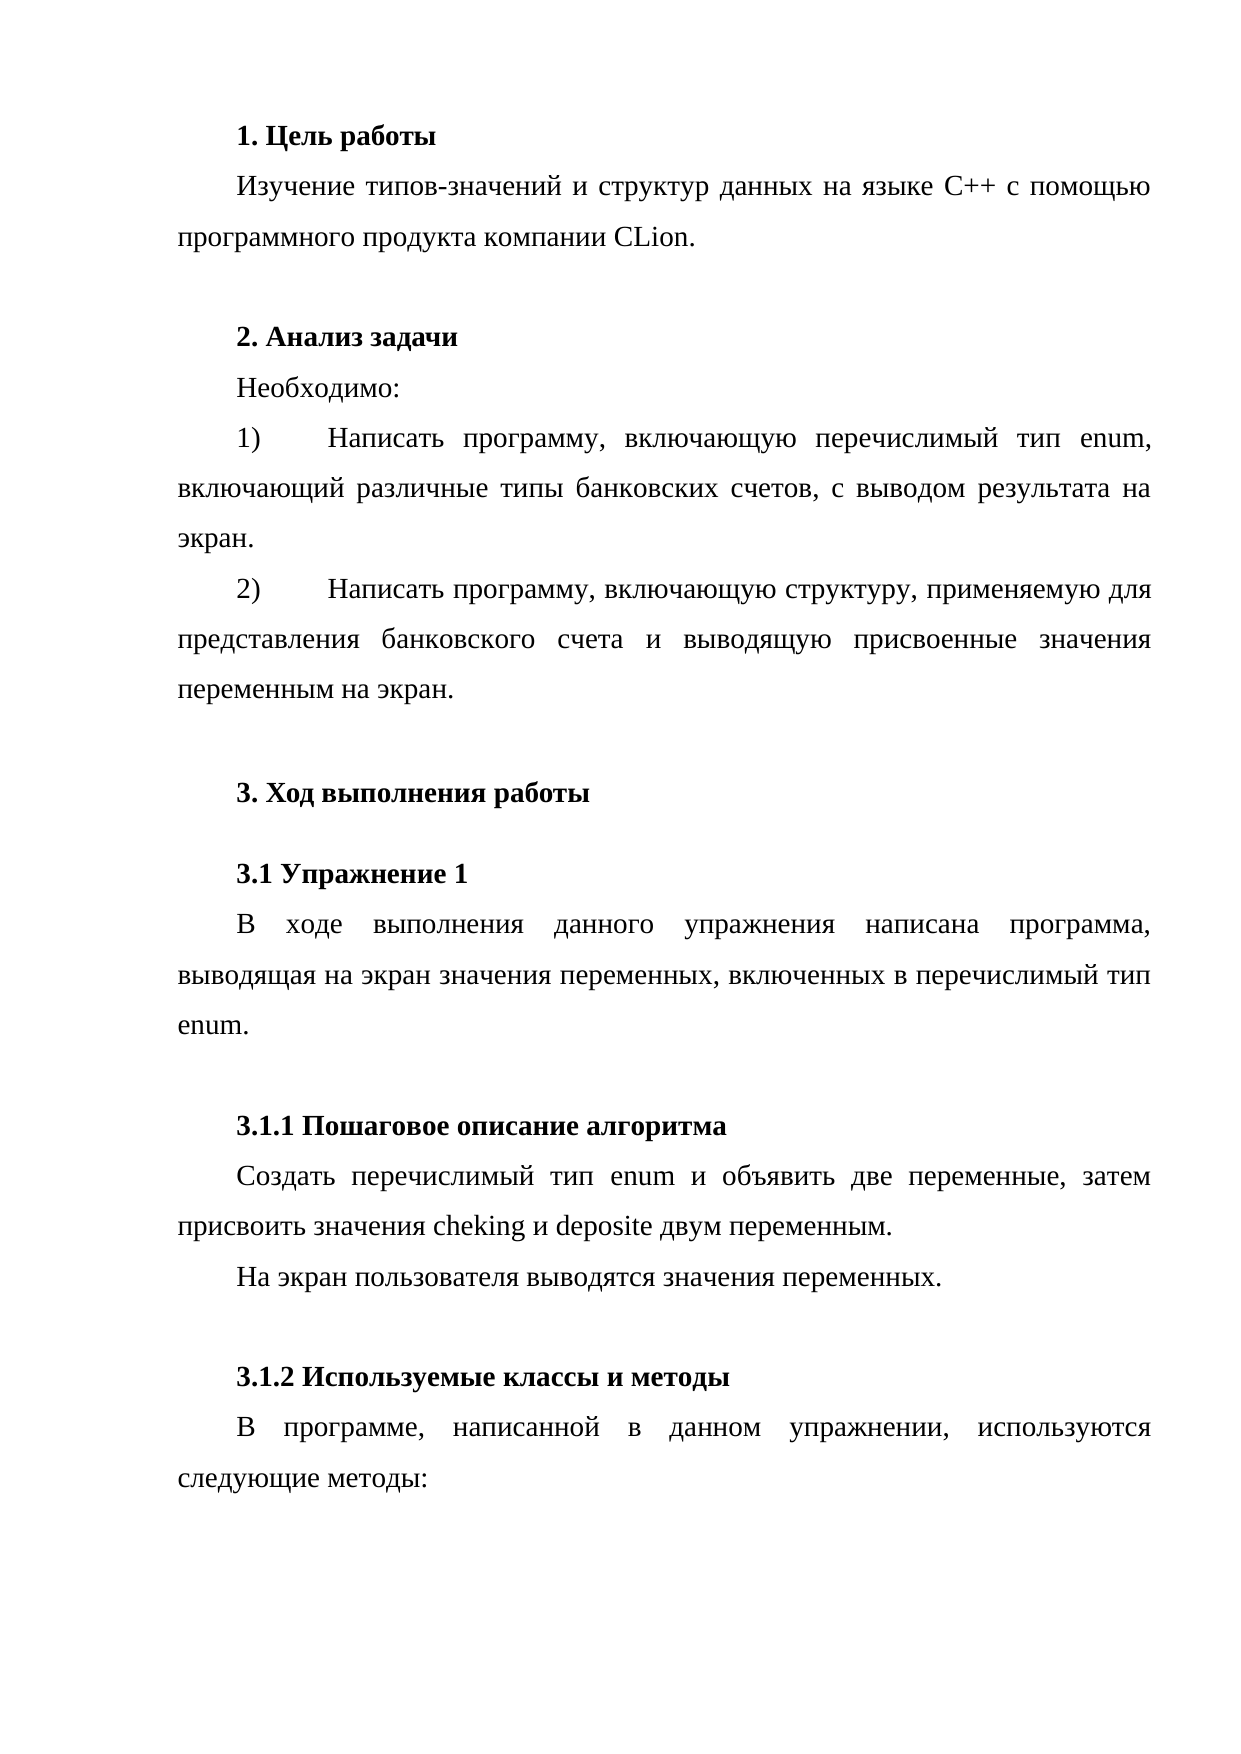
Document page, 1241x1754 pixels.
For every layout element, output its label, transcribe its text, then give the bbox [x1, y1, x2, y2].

text В ходе выполнения данного упражнения написана программа, выводящая на экран значения переменных, включенных в перечислимый тип enum. [177, 906, 1152, 1041]
subtitle 1. Цель работы [177, 118, 1152, 152]
subtitle 2. Анализ задачи [177, 319, 1152, 353]
text В программе, написанной в данном упражнении, используются следующие методы: [177, 1409, 1152, 1493]
subtitle 3.1.2 Используемые классы и методы [177, 1359, 1152, 1393]
text Необходимо: [177, 370, 1152, 403]
subtitle 3. Ход выполнения работы [177, 775, 1152, 809]
list Написать программу, включающую структуру, применяемую для представления банковского счета и выводящую присвоенные значения переменным на экран. [177, 571, 1152, 705]
subtitle 3.1.1 Пошаговое описание алгоритма [177, 1108, 1152, 1141]
text Изучение типов-значений и структур данных на языке C++ с помощью программного продукта компании CLion. [177, 168, 1152, 252]
text На экран пользователя выводятся значения переменных. [177, 1259, 1152, 1292]
list Написать программу, включающую перечислимый тип enum, включающий различные типы банковских счетов, с выводом результата на экран. [177, 420, 1152, 554]
text Создать перечислимый тип enum и объявить две переменные, затем присвоить значения cheking и deposite двум переменным. [177, 1158, 1152, 1242]
subtitle 3.1 Упражнение 1 [177, 856, 1152, 890]
